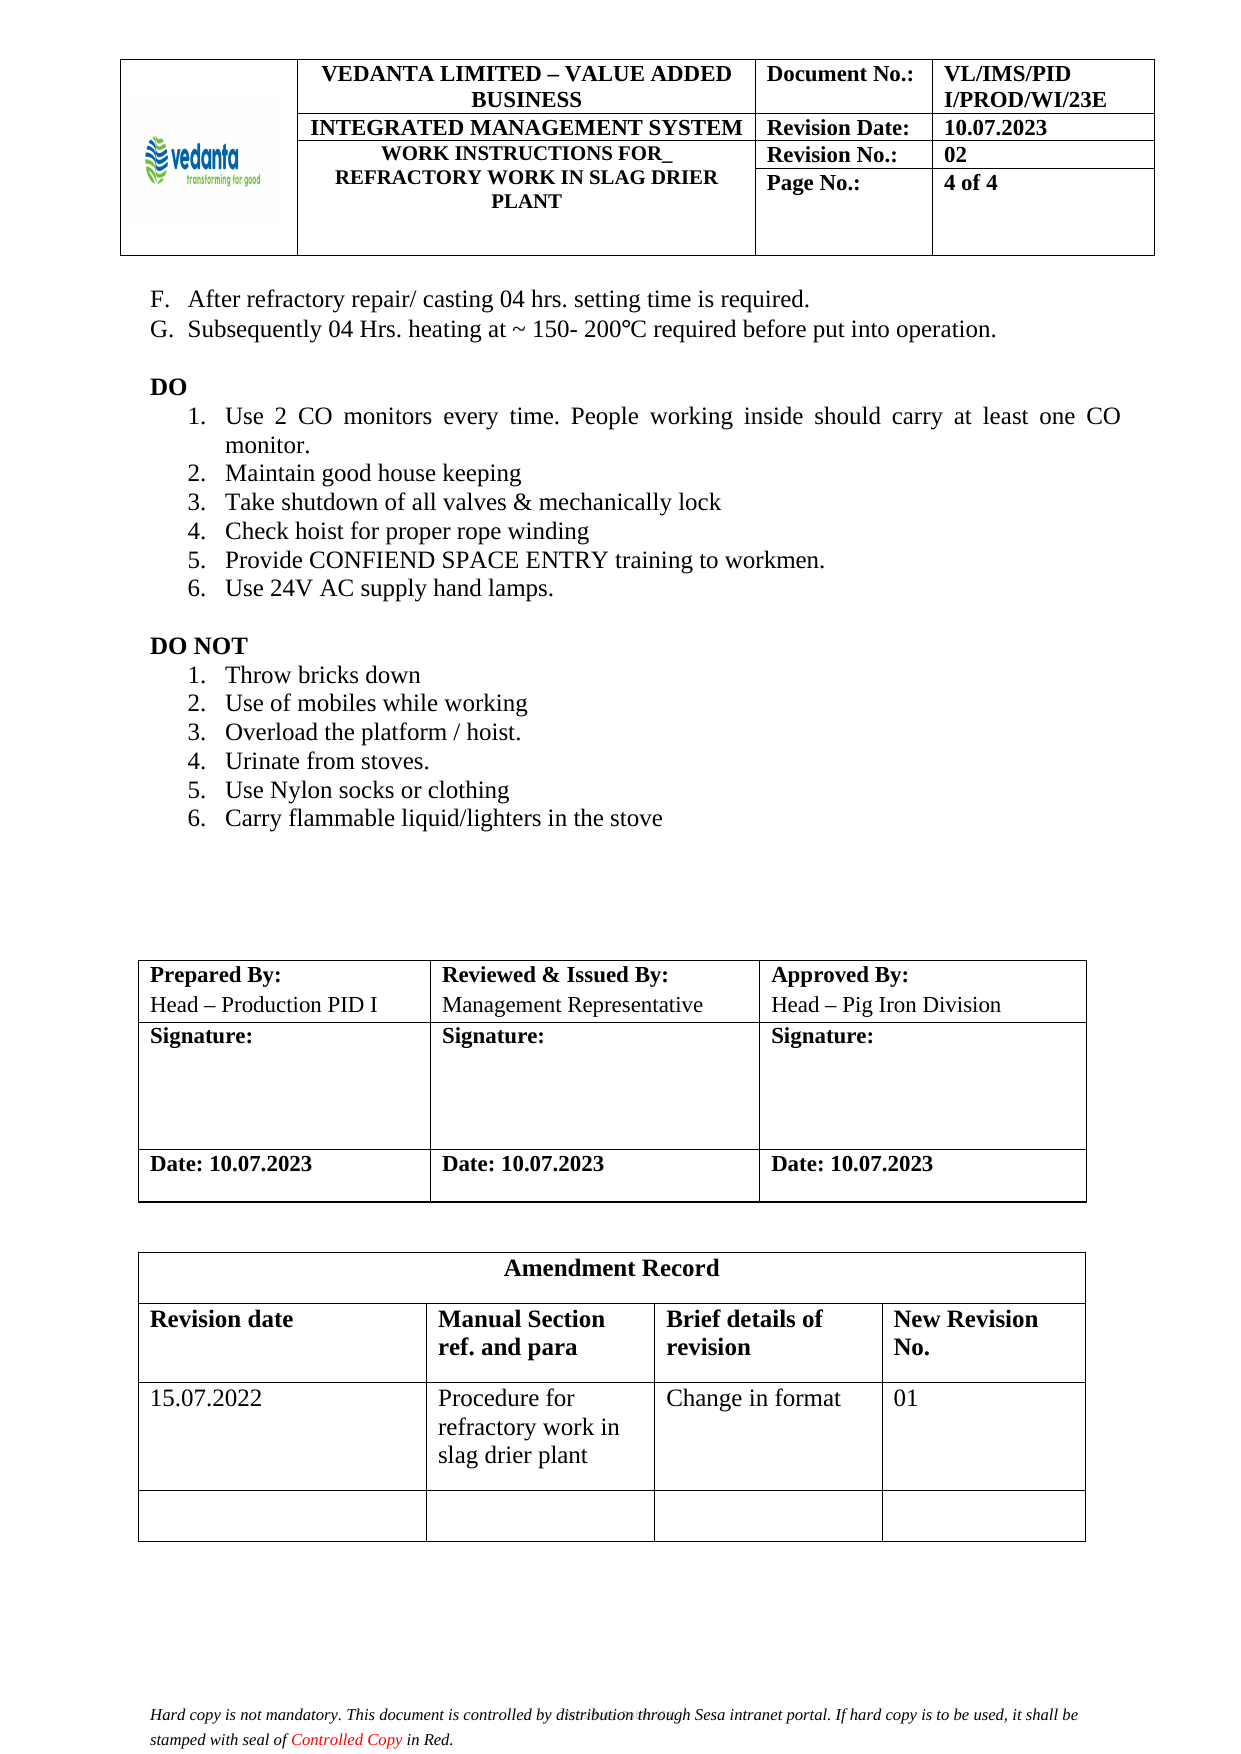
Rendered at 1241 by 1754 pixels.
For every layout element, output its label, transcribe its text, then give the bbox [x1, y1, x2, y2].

list After refractory repair/ casting 04 hrs. setting time is required. [150, 284, 1122, 313]
list Take shutdown of all valves & mechanically lock [187, 487, 1122, 516]
list Check hoist for proper rope winding [187, 516, 1122, 545]
table_cell Date: 10.07.2023 [431, 1150, 759, 1201]
table_header Reviewed & Issued By: Management Representative [431, 961, 759, 1022]
list Maintain good house keeping [187, 458, 1122, 487]
table_header Prepared By: Head – Production PID I [139, 961, 430, 1022]
table_cell Brief details of revision [655, 1304, 882, 1382]
list Throw bricks down [187, 660, 1122, 688]
table_cell 01 [883, 1383, 1085, 1490]
list Urinate from stoves. [187, 746, 1122, 775]
list Carry flammable liquid/lighters in the stove [187, 803, 1122, 832]
table_cell [883, 1491, 1085, 1541]
text DO [150, 372, 1122, 401]
table_cell New Revision No. [883, 1304, 1085, 1382]
table_cell Date: 10.07.2023 [139, 1150, 430, 1201]
list Use 2 CO monitors every time. People working inside should carry at least one CO monitor. [187, 401, 1122, 458]
text DO NOT [150, 631, 1122, 660]
list Provide CONFIEND SPACE ENTRY training to workmen. [187, 545, 1122, 573]
table_cell Date: 10.07.2023 [760, 1150, 1086, 1201]
list Use Nylon socks or clothing [187, 775, 1122, 803]
table_cell Signature: [760, 1023, 1086, 1149]
table_cell [427, 1491, 654, 1541]
table_cell 15.07.2022 [139, 1383, 426, 1490]
table_cell Procedure for refractory work in slag drier plant [427, 1383, 654, 1490]
list Overload the platform / hoist. [187, 717, 1122, 746]
table_cell Manual Section ref. and para [427, 1304, 654, 1382]
picture [126, 92, 281, 223]
table_cell [655, 1491, 882, 1541]
table_header Amendment Record [139, 1253, 1085, 1303]
table_cell Change in format [655, 1383, 882, 1490]
table_header Approved By: Head – Pig Iron Division [760, 961, 1086, 1022]
table_cell Revision date [139, 1304, 426, 1382]
table_cell Signature: [431, 1023, 759, 1149]
table_cell [139, 1491, 426, 1541]
list Subsequently 04 Hrs. heating at ~ 150- 200°C required before put into operation. [150, 313, 1122, 343]
list Use of mobiles while working [187, 688, 1122, 717]
table_cell Signature: [139, 1023, 430, 1149]
list Use 24V AC supply hand lamps. [187, 573, 1122, 602]
